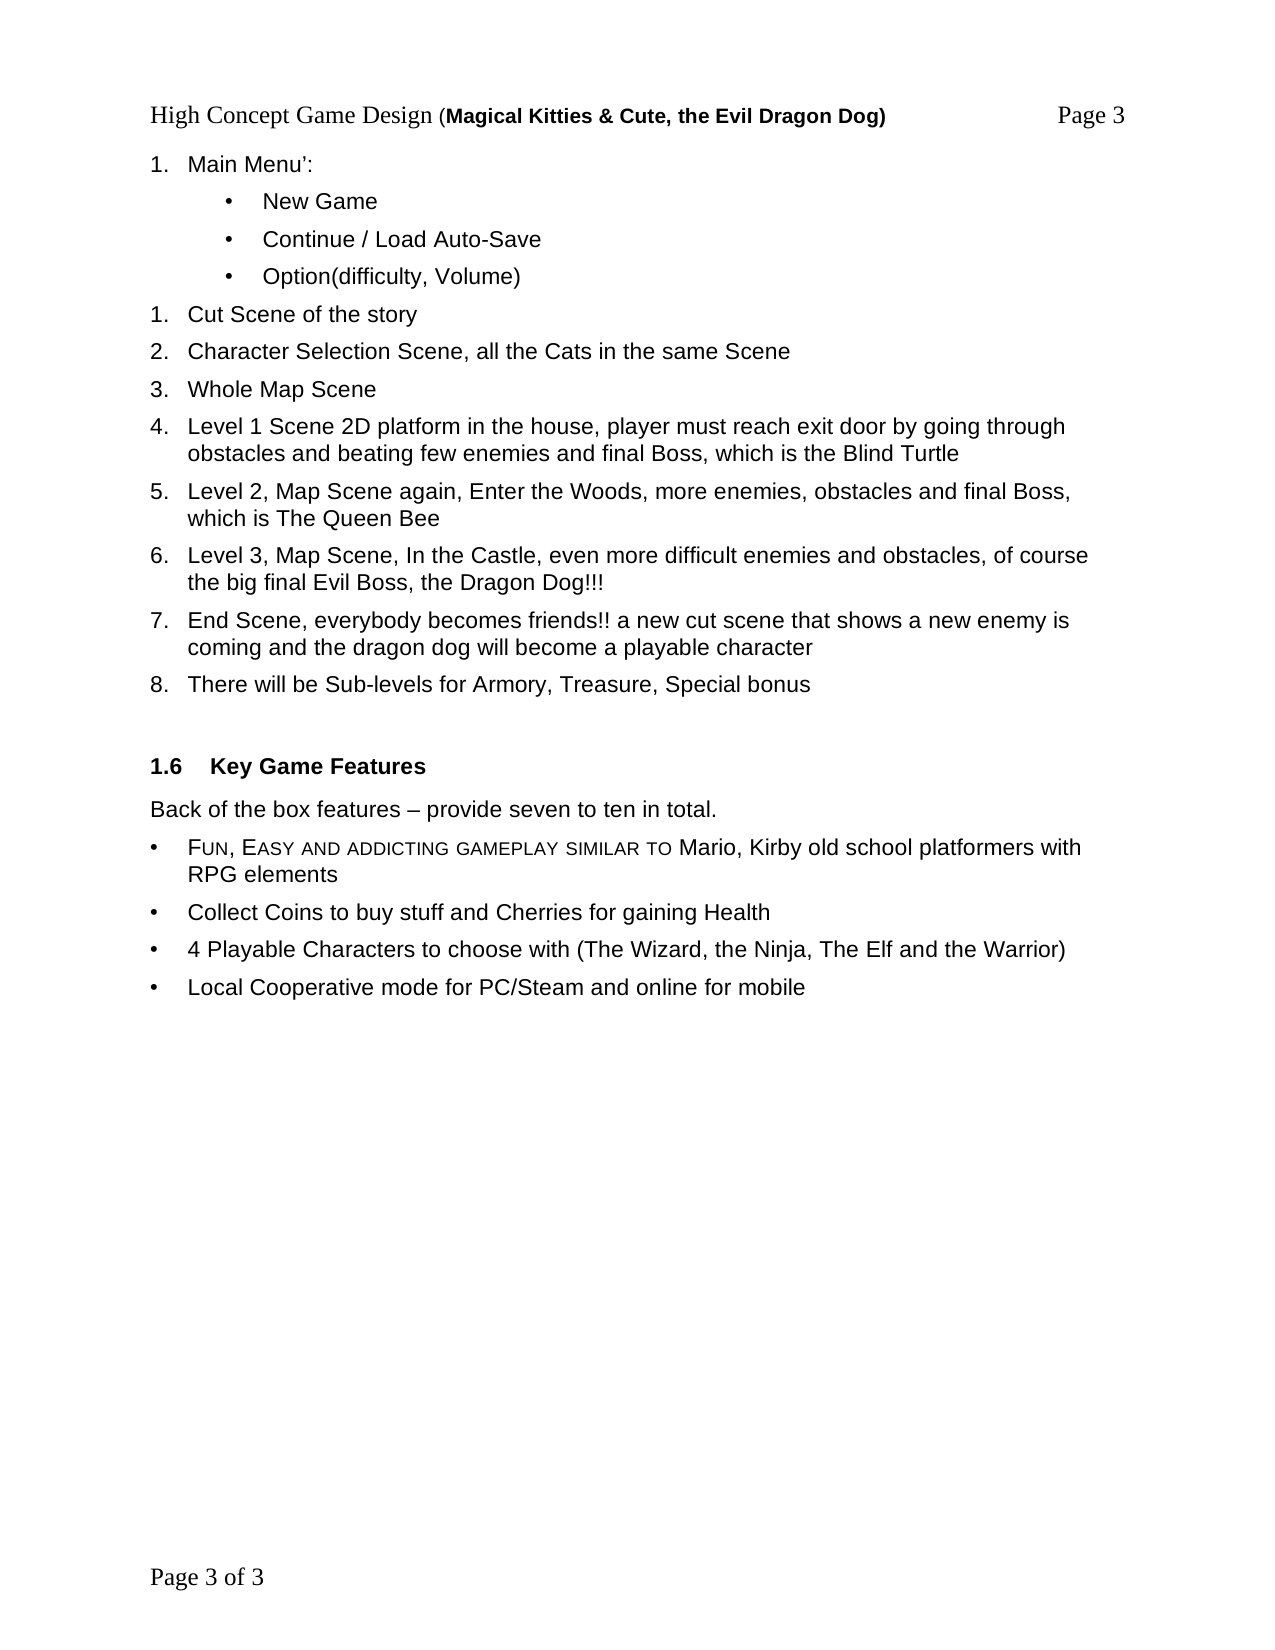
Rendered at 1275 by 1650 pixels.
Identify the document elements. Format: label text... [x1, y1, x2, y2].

list Continue / Load Auto-Save [225, 225, 1125, 252]
list Character Selection Scene, all the Cats in the same Scene [150, 337, 1125, 364]
list Level 3, Map Scene, In the Castle, even more difficult enemies and obstacles, of course the big final Evil Boss, the Dragon Dog!!! [150, 542, 1125, 596]
list Collect Coins to buy stuff and Cherries for gaining Health [150, 898, 1125, 925]
list Level 2, Map Scene again, Enter the Woods, more enemies, obstacles and final Boss, which is The Queen Bee [150, 477, 1125, 531]
subtitle Key Game Features [150, 752, 1125, 779]
list Option(difficulty, Volume) [225, 262, 1125, 289]
list End Scene, everybody becomes friends!! a new cut scene that shows a new enemy is coming and the dragon dog will become a playable character [150, 606, 1125, 660]
list There will be Sub-levels for Armory, Treasure, Special bonus [150, 671, 1125, 698]
text Back of the box features – provide seven to ten in total. [150, 796, 1125, 823]
list Main Menu’: [150, 150, 1125, 177]
list Fun, Easy and addicting gameplay similar to Mario, Kirby old school platformers with RPG elements [150, 833, 1125, 887]
list Cut Scene of the story [150, 300, 1125, 327]
list 4 Playable Characters to choose with (The Wizard, the Ninja, The Elf and the Warrior) [150, 935, 1125, 962]
list Local Cooperative mode for PC/Steam and online for mobile [150, 973, 1125, 1000]
list Level 1 Scene 2D platform in the house, player must reach exit door by going through obstacles and beating few enemies and final Boss, which is the Blind Turtle [150, 412, 1125, 467]
list New Game [225, 187, 1125, 214]
list Whole Map Scene [150, 375, 1125, 402]
